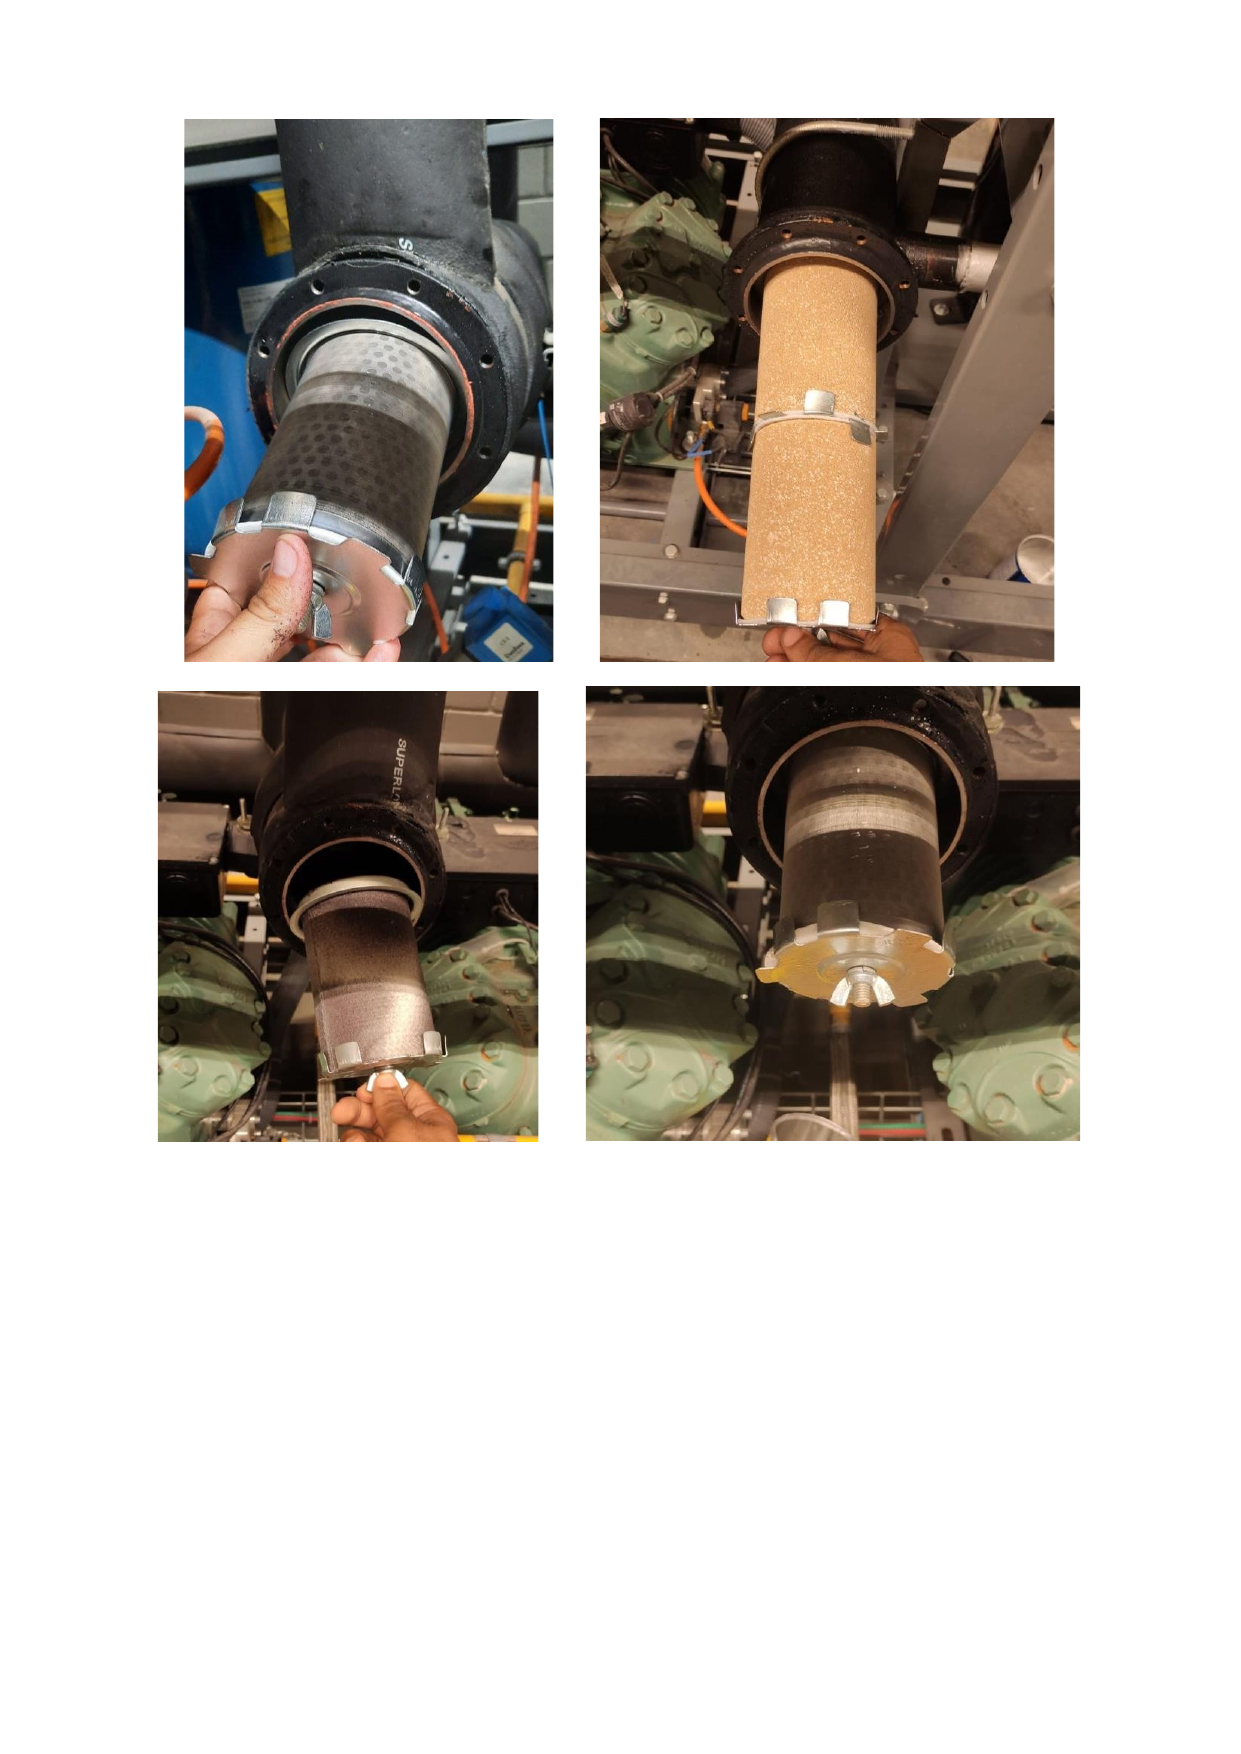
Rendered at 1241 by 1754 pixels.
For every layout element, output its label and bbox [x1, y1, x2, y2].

picture [184, 119, 554, 662]
picture [585, 686, 1081, 1141]
picture [157, 691, 539, 1142]
picture [599, 118, 1055, 662]
